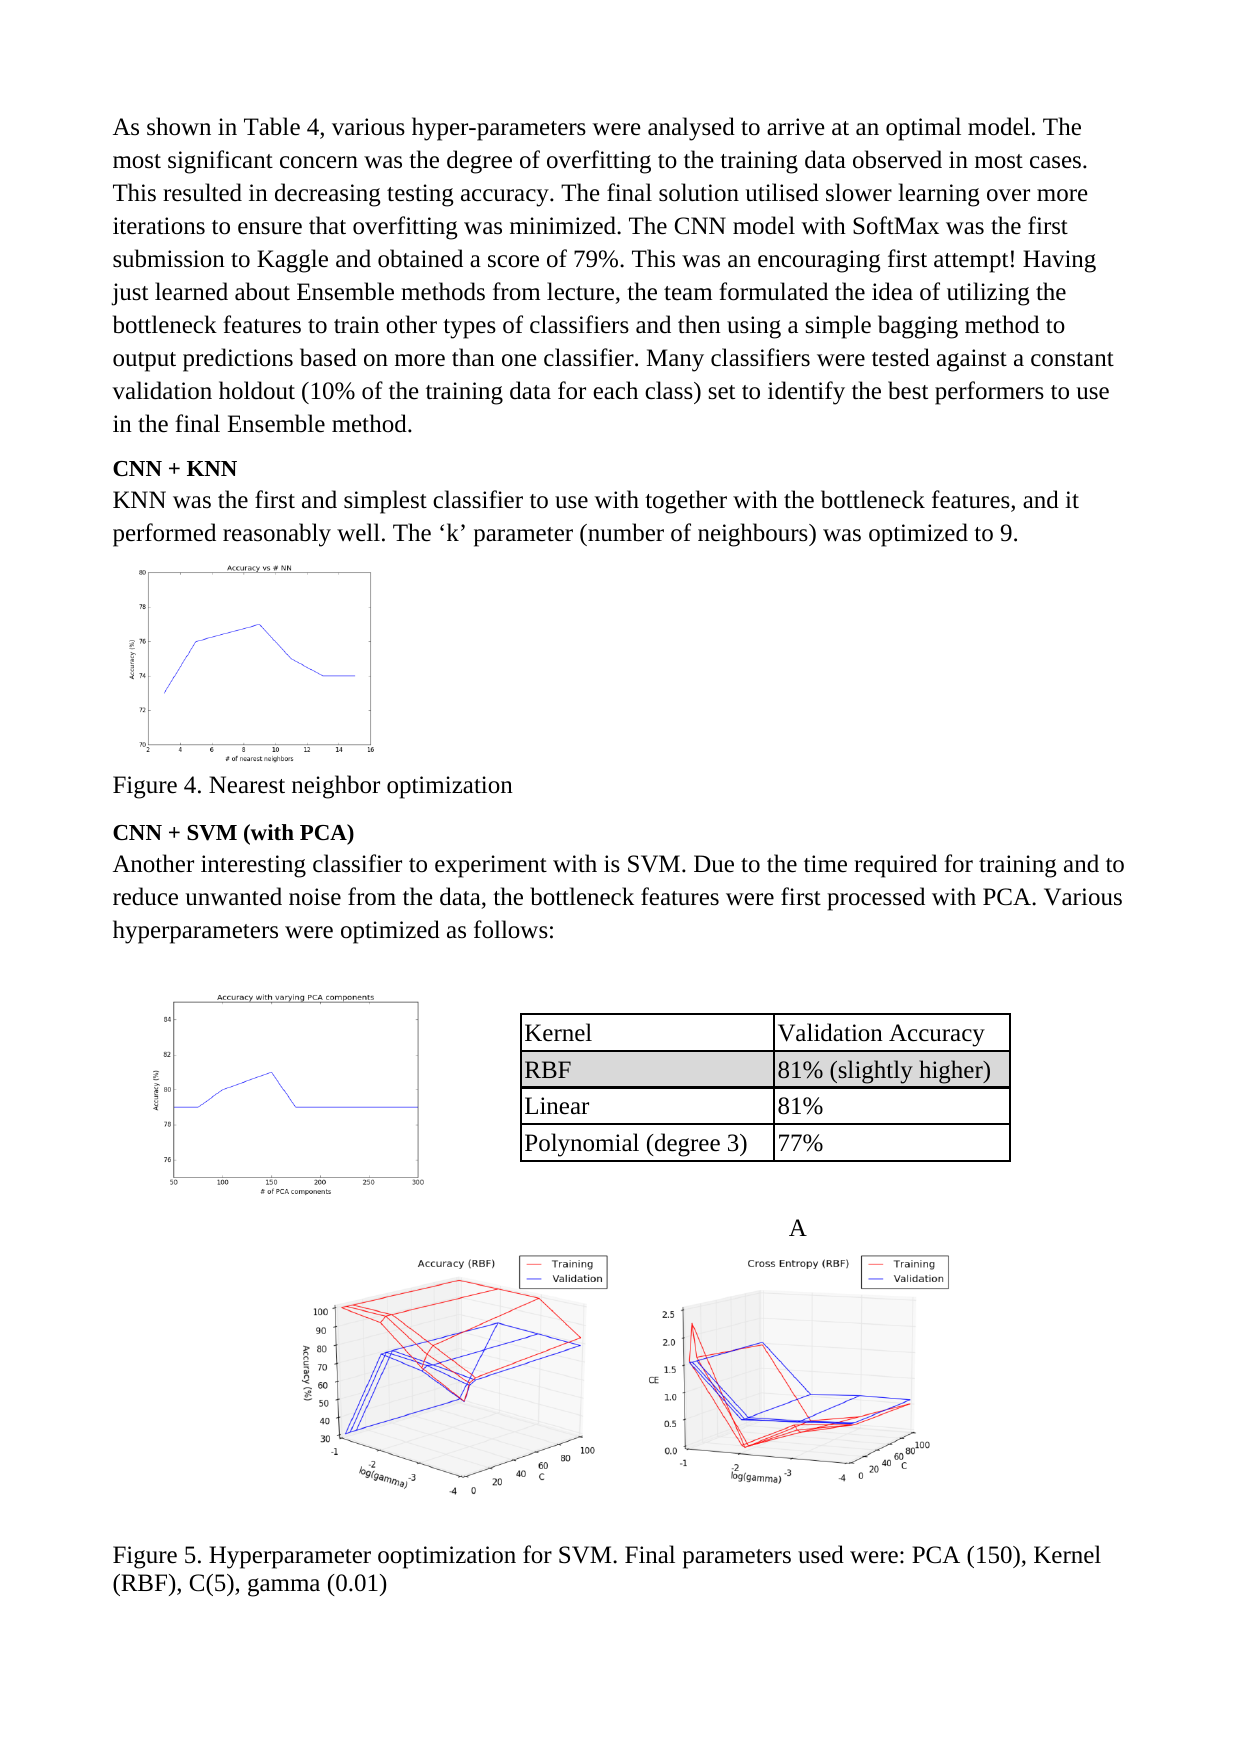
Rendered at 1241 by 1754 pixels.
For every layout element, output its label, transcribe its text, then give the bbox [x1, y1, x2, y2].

text As shown in Table 4, various hyper-parameters were analysed to arrive at an optimal model. The most significant concern was the degree of overfitting to the training data observed in most cases. This resulted in decreasing testing accuracy. The final solution utilised slower learning over more iterations to ensure that overfitting was minimized. The CNN model with SoftMax was the first submission to Kaggle and obtained a score of 79%. This was an encouraging first attempt! Having just learned about Ensemble methods from lecture, the team formulated the idea of utilizing the bottleneck features to train other types of classifiers and then using a simple bagging method to output predictions based on more than one classifier. Many classifiers were tested against a constant validation holdout (10% of the training data for each class) set to identify the best performers to use in the final Ensemble method. [112, 112, 1128, 438]
table_cell 77% [775, 1125, 1009, 1160]
picture [281, 1245, 959, 1503]
subtitle CNN + KNN [112, 455, 1128, 481]
text Another interesting classifier to experiment with is SVM. Due to the time required for training and to reduce unwanted noise from the data, the bottleneck features were first processed with PCA. Various hyperparameters were optimized as follows: [112, 849, 1128, 944]
table_header Kernel [522, 1015, 773, 1050]
picture [134, 980, 449, 1199]
table_cell 81% [775, 1089, 1009, 1123]
picture [112, 551, 399, 766]
subtitle CNN + SVM (with PCA) [112, 819, 1128, 846]
table_cell Polynomial (degree 3) [522, 1125, 773, 1160]
text Figure 5. Hyperparameter ooptimization for SVM. Final parameters used were: PCA (150), Kernel (RBF), C(5), gamma (0.01) [112, 1540, 1128, 1597]
table_cell RBF [522, 1052, 773, 1086]
text KNN was the first and simplest classifier to use with together with the bottleneck features, and it performed reasonably well. The ‘k’ parameter (number of neighbours) was optimized to 9. [112, 485, 1128, 547]
table_header Validation Accuracy [775, 1015, 1009, 1050]
text Figure 4. Nearest neighbor optimization [112, 770, 1128, 798]
table_cell 81% (slightly higher) [775, 1052, 1009, 1086]
table_cell Linear [522, 1089, 773, 1123]
